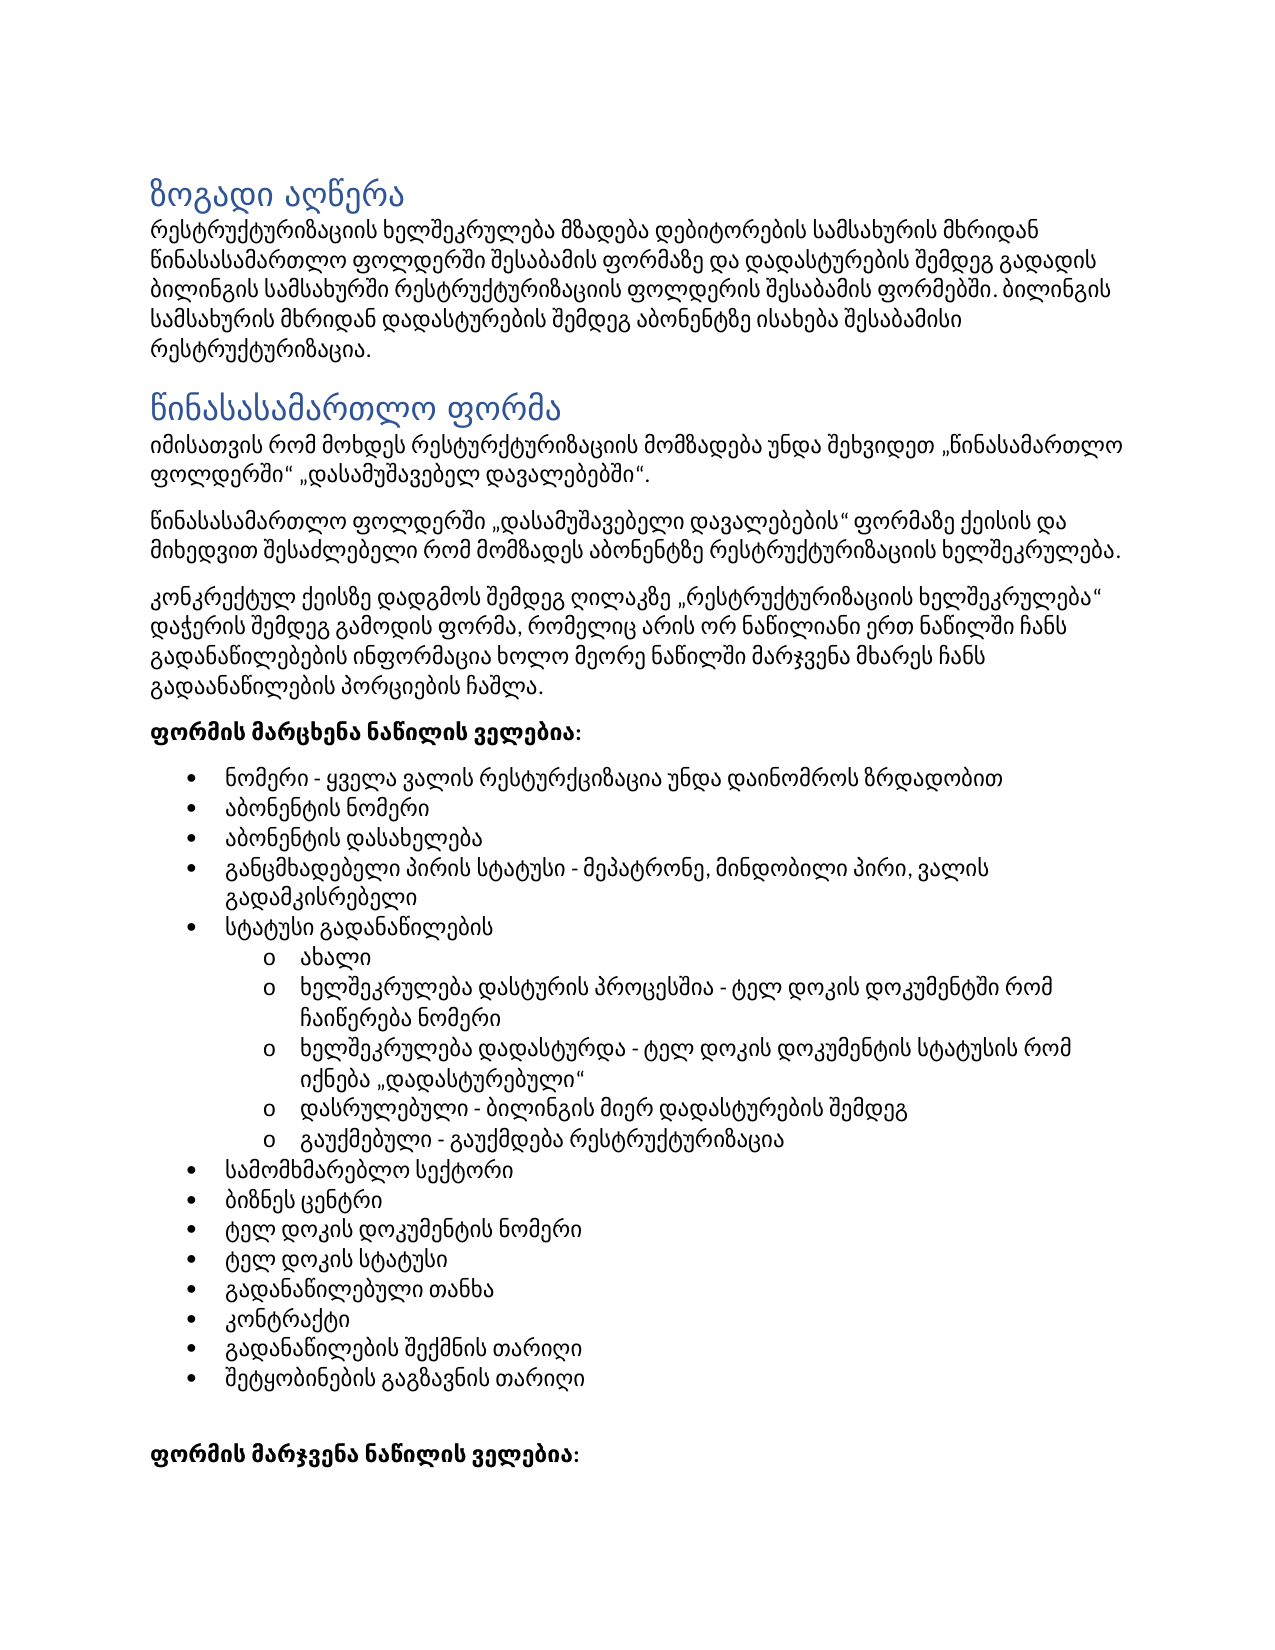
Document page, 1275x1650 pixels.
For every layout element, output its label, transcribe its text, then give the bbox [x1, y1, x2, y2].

text იმისათვის რომ მოხდეს რესტურქტურიზაციის მომზადება უნდა შეხვიდეთ „წინასამართლო ფოლდერში“ „დასამუშავებელ დავალებებში“. [150, 431, 1125, 488]
list ხელშეკრულება დადასტურდა - ტელ დოკის დოკუმენტის სტატუსის რომ იქნება „დადასტურებული“ [262, 1034, 1125, 1093]
list სტატუსი გადანაწილების [187, 913, 1125, 941]
list გადანაწილებული თანხა [187, 1275, 1125, 1303]
list აბონენტის ნომერი [187, 794, 1125, 822]
list ტელ დოკის დოკუმენტის ნომერი [187, 1216, 1125, 1244]
list დასრულებული - ბილინგის მიერ დადასტურების შემდეგ [262, 1094, 1125, 1124]
list შეტყობინების გაგზავნის თარიღი [187, 1364, 1125, 1392]
list გაუქმებული - გაუქმდება რესტრუქტურიზაცია [262, 1125, 1125, 1154]
list ახალი [262, 943, 1125, 972]
list კონტრაქტი [187, 1305, 1125, 1333]
list განცმხადებელი პირის სტატუსი - მეპატრონე, მინდობილი პირი, ვალის გადამკისრებელი [187, 854, 1125, 911]
subtitle ზოგადი აღწერა [150, 175, 1125, 214]
list სამომხმარებლო სექტორი [187, 1156, 1125, 1184]
text ფორმის მარჯვენა ნაწილის ველებია: [150, 1440, 1125, 1468]
list ტელ დოკის სტატუსი [187, 1245, 1125, 1273]
list ხელშეკრულება დასტურის პროცესშია - ტელ დოკის დოკუმენტში რომ ჩაიწერება ნომერი [262, 973, 1125, 1032]
text ფორმის მარცხენა ნაწილის ველებია: [150, 718, 1125, 746]
list აბონენტის დასახელება [187, 824, 1125, 852]
text კონკრექტულ ქეისზე დადგმოს შემდეგ ღილაკზე „რესტრუქტურიზაციის ხელშეკრულება“ დაჭერის შემდეგ გამოდის ფორმა, რომელიც არის ორ ნაწილიანი ერთ ნაწილში ჩანს გადანაწილებების ინფორმაცია ხოლო მეორე ნაწილში მარჯვენა მხარეს ჩანს გადაანაწილების პორციების ჩაშლა. [150, 583, 1125, 700]
list ნომერი - ყველა ვალის რესტურქციზაცია უნდა დაინომროს ზრდადობით [187, 764, 1125, 793]
text რესტრუქტურიზაციის ხელშეკრულება მზადება დებიტორების სამსახურის მხრიდან წინასასამართლო ფოლდერში შესაბამის ფორმაზე და დადასტურების შემდეგ გადადის ბილინგის სამსახურში რესტრუქტურიზაციის ფოლდერის შესაბამის ფორმებში. ბილინგის სამსახურის მხრიდან დადასტურების შემდეგ აბონენტზე ისახება შესაბამისი რესტრუქტურიზაცია. [150, 216, 1125, 363]
subtitle წინასასამართლო ფორმა [150, 389, 1125, 428]
list გადანაწილების შექმნის თარიღი [187, 1334, 1125, 1362]
list ბიზნეს ცენტრი [187, 1186, 1125, 1214]
text წინასასამართლო ფოლდერში „დასამუშავებელი დავალებების“ ფორმაზე ქეისის და მიხედვით შესაძლებელი რომ მომზადეს აბონენტზე რესტრუქტურიზაციის ხელშეკრულება. [150, 507, 1125, 564]
